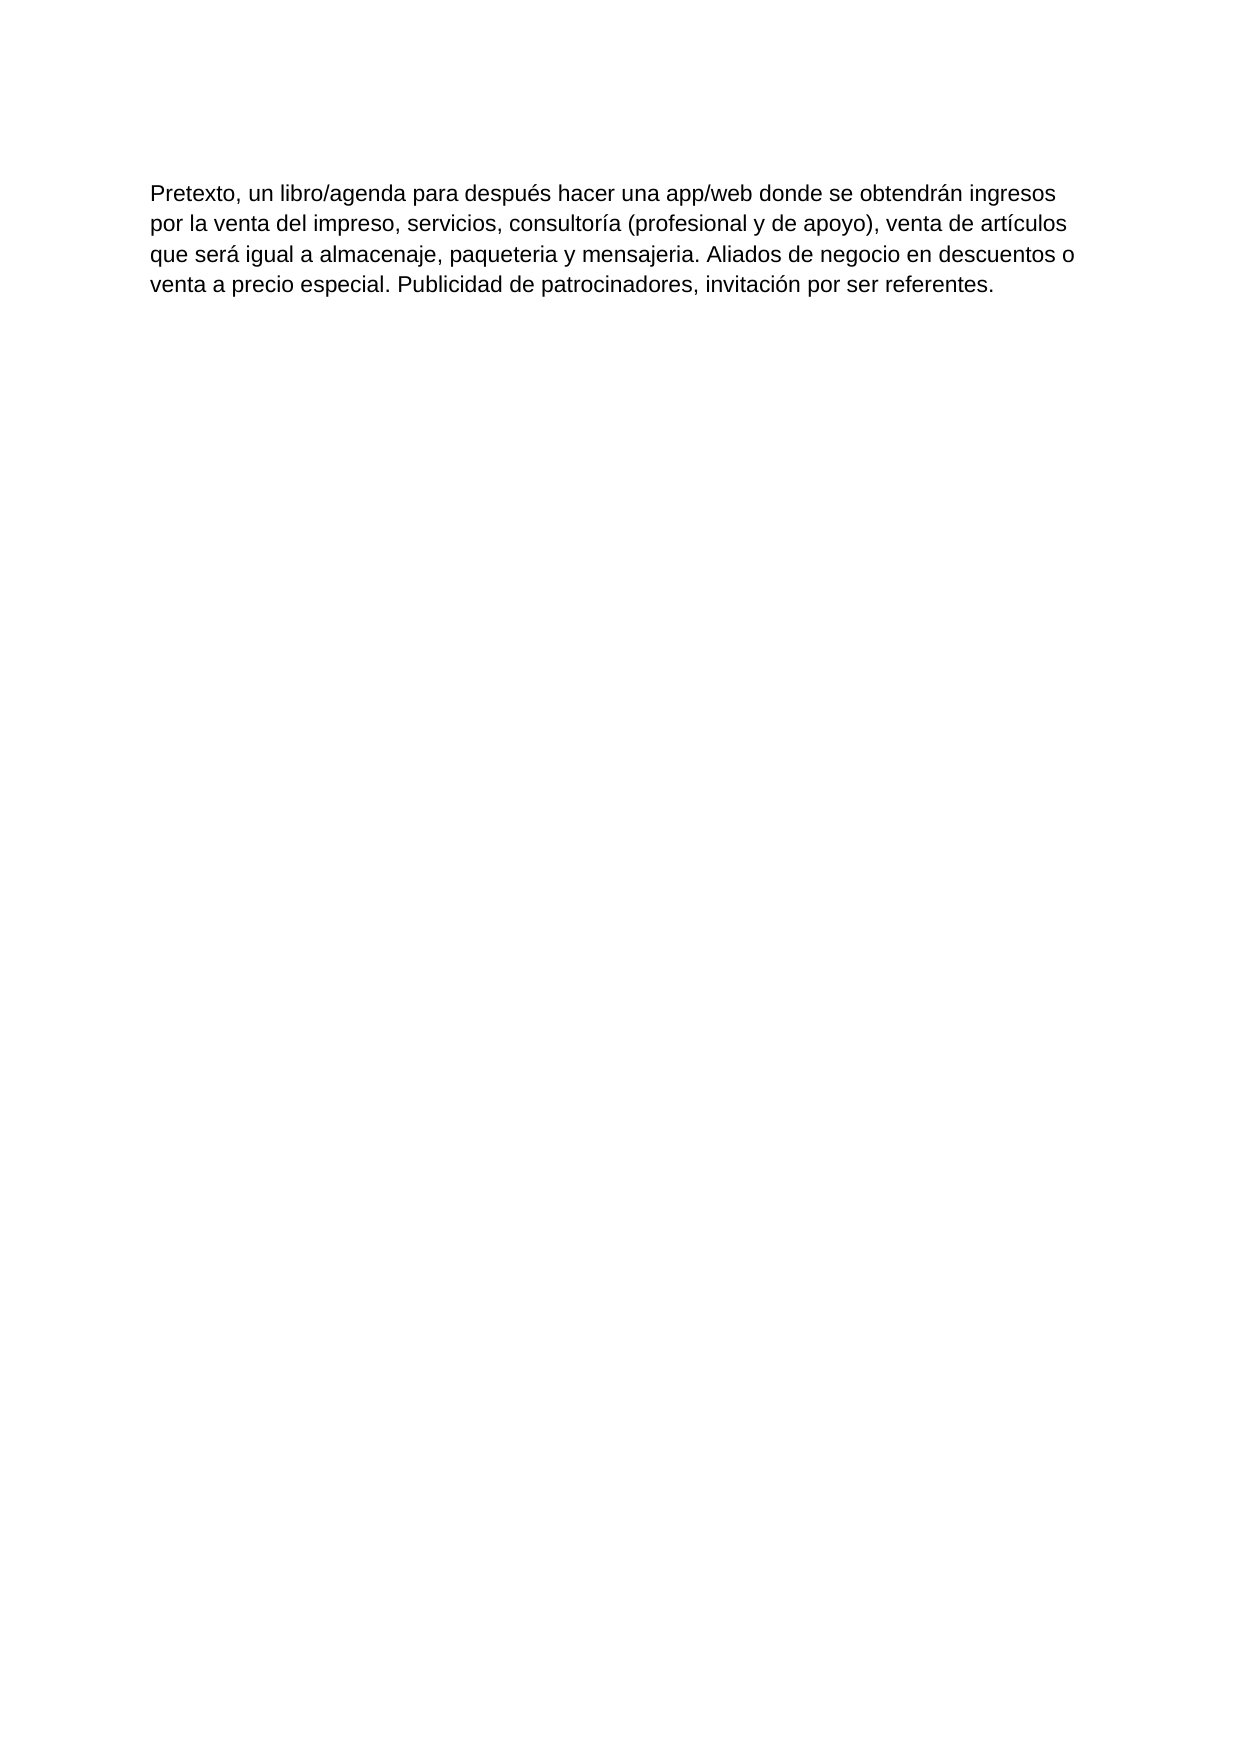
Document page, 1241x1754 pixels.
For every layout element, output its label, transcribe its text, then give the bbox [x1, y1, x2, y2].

text Pretexto, un libro/agenda para después hacer una app/web donde se obtendrán ingresos por la venta del impreso, servicios, consultoría (profesional y de apoyo), venta de artículos que será igual a almacenaje, paqueteria y mensajeria. Aliados de negocio en descuentos o venta a precio especial. Publicidad de patrocinadores, invitación por ser referentes. [150, 180, 1090, 297]
